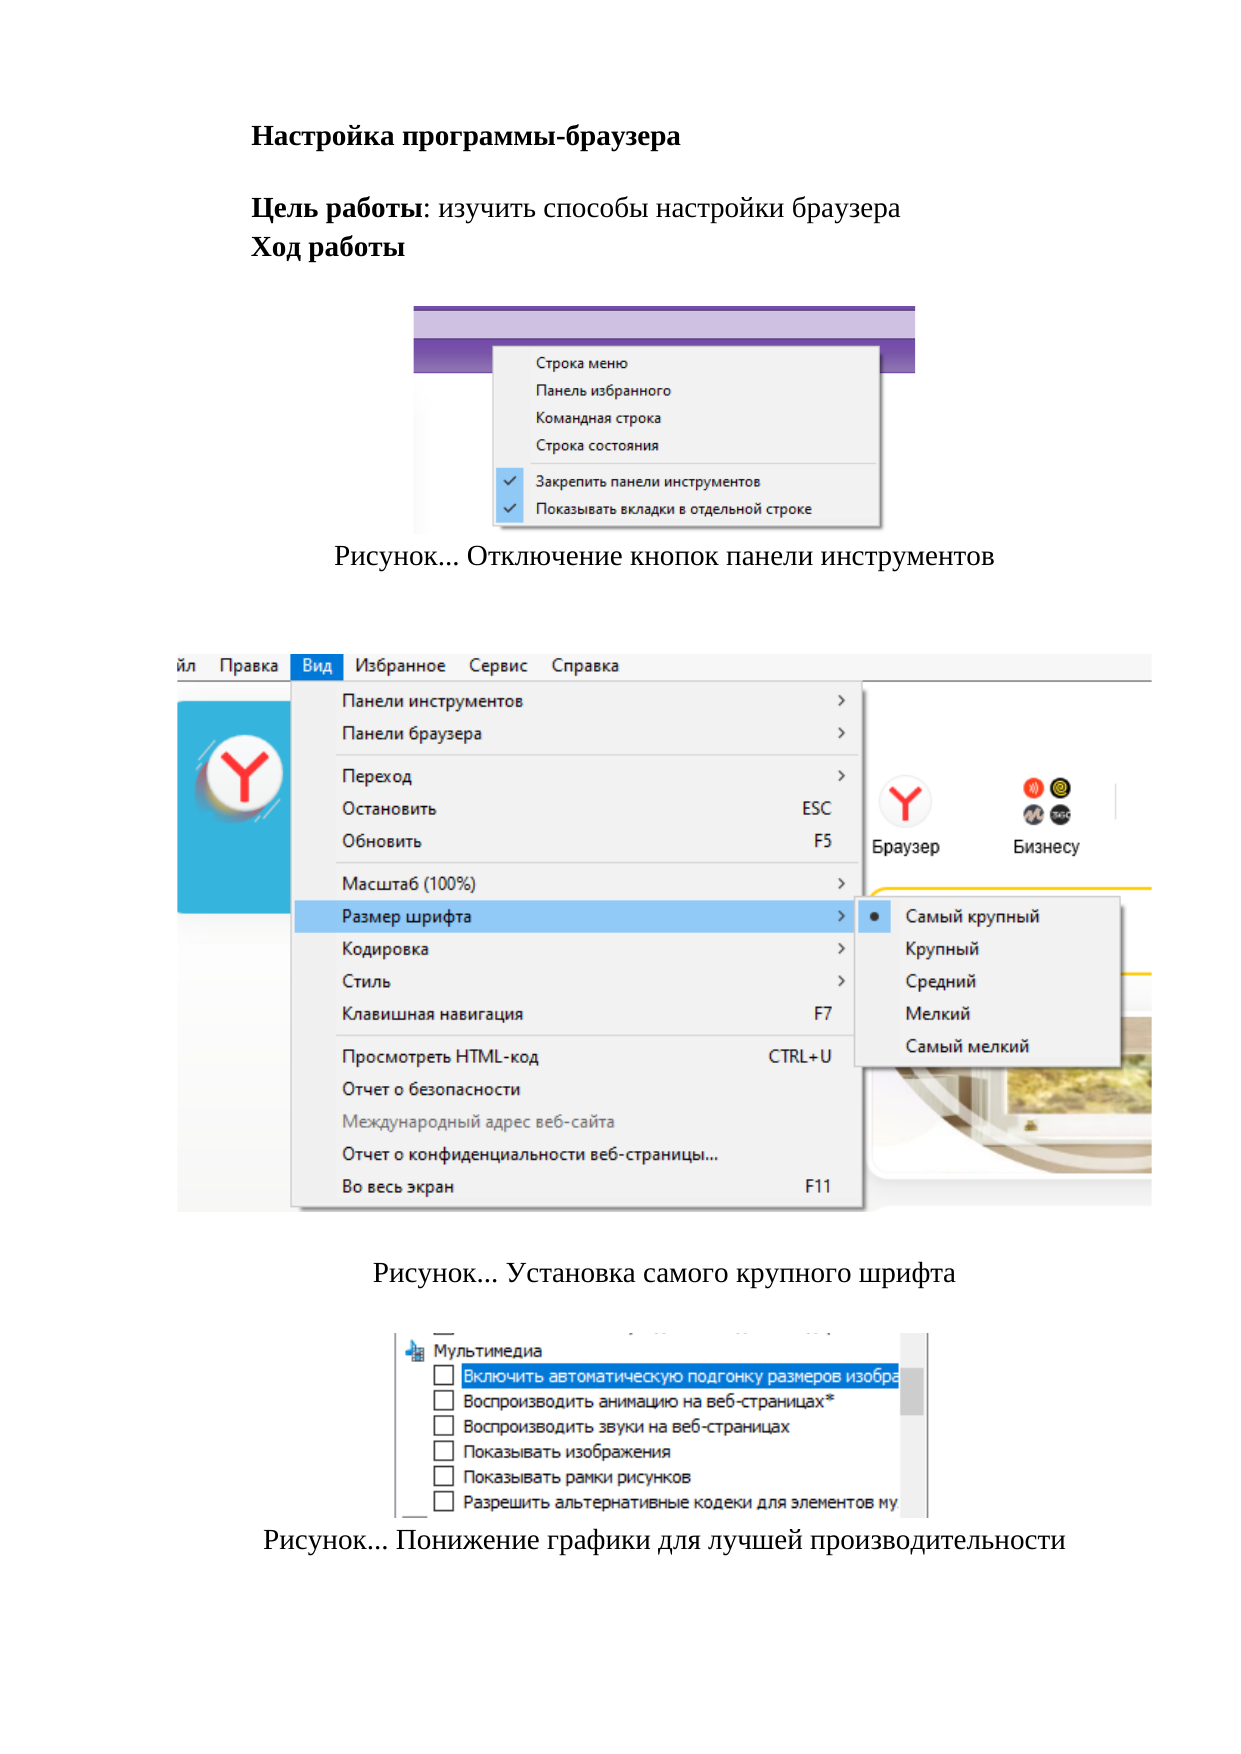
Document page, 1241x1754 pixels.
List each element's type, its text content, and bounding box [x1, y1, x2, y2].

picture [177, 654, 1152, 1212]
picture [413, 306, 916, 534]
text Рисунок... Отключение кнопок панели инструментов [177, 538, 1152, 571]
picture [391, 1333, 938, 1518]
text Рисунок... Понижение графики для лучшей производительности [177, 1522, 1152, 1556]
text Рисунок... Установка самого крупного шрифта [177, 1255, 1152, 1289]
text Ход работы [251, 229, 1147, 263]
text Цель работы: изучить способы настройки браузера [251, 191, 1146, 224]
text Настройка программы-браузера [251, 118, 1152, 152]
